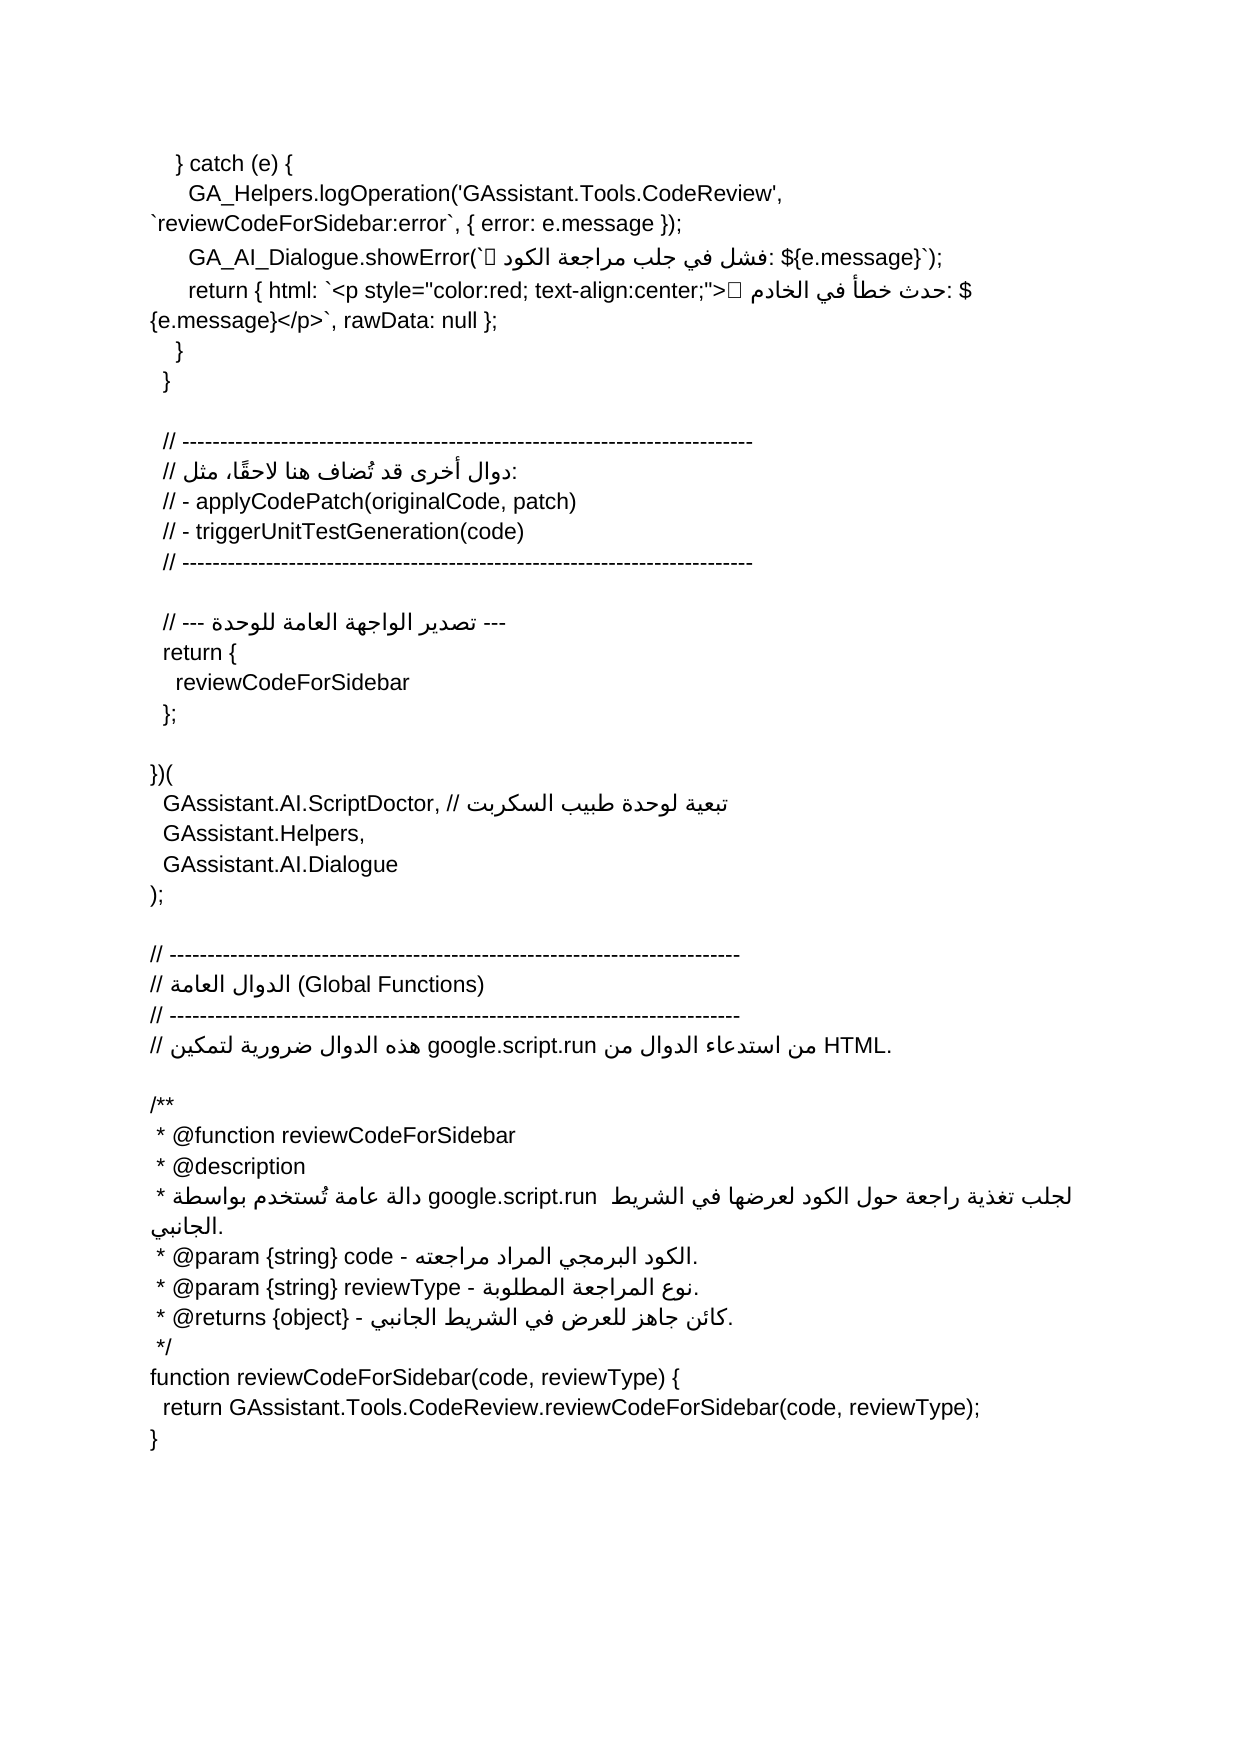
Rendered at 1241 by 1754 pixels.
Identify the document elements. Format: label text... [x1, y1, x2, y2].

text // - applyCodePatch(originalCode, patch) [150, 488, 1090, 514]
text reviewCodeForSidebar [150, 669, 1090, 696]
text // - triggerUnitTestGeneration(code) [150, 518, 1090, 544]
text ); [150, 881, 1090, 907]
text return { [150, 639, 1090, 665]
text // --------------------------------------------------------------------------- [150, 548, 1090, 575]
text })( [150, 760, 1090, 786]
text * @param {string} reviewType - نوع المراجعة المطلوبة. [150, 1273, 1090, 1300]
text GAssistant.Helpers, [150, 820, 1090, 847]
text */ [150, 1334, 1090, 1360]
text // الدوال العامة (Global Functions) [150, 971, 1090, 998]
text GAssistant.AI.ScriptDoctor, // تبعية لوحدة طبيب السكربت [150, 790, 1090, 816]
text return { html: `<p style="color:red; text-align:center;">🚨 حدث خطأ في الخادم: ${e.message}</p>`, rawData: null }; [150, 277, 1090, 333]
text // --------------------------------------------------------------------------- [150, 1002, 1090, 1028]
text // --------------------------------------------------------------------------- [150, 941, 1090, 967]
text } [150, 367, 1090, 393]
text * @function reviewCodeForSidebar [150, 1122, 1090, 1149]
text // --- تصدير الواجهة العامة للوحدة --- [150, 609, 1090, 635]
text } [150, 337, 1090, 363]
text function reviewCodeForSidebar(code, reviewType) { [150, 1364, 1090, 1390]
text // هذه الدوال ضرورية لتمكين google.script.run من استدعاء الدوال من HTML. [150, 1032, 1090, 1058]
text } catch (e) { [150, 150, 1090, 176]
text GA_Helpers.logOperation('GAssistant.Tools.CodeReview', `reviewCodeForSidebar:error`, { error: e.message }); [150, 180, 1090, 237]
text * @description [150, 1153, 1090, 1179]
text // دوال أخرى قد تُضاف هنا لاحقًا، مثل: [150, 458, 1090, 484]
text /** [150, 1092, 1090, 1118]
text }; [150, 699, 1090, 726]
text * @param {string} code - الكود البرمجي المراد مراجعته. [150, 1243, 1090, 1269]
text * دالة عامة تُستخدم بواسطة google.script.run لجلب تغذية راجعة حول الكود لعرضها في الشريط الجانبي. [150, 1183, 1090, 1239]
text return GAssistant.Tools.CodeReview.reviewCodeForSidebar(code, reviewType); [150, 1394, 1090, 1421]
text * @returns {object} - كائن جاهز للعرض في الشريط الجانبي. [150, 1304, 1090, 1330]
text GAssistant.AI.Dialogue [150, 851, 1090, 877]
text } [150, 1424, 1090, 1451]
text GA_AI_Dialogue.showError(`❌ فشل في جلب مراجعة الكود: ${e.message}`); [150, 241, 1090, 272]
text // --------------------------------------------------------------------------- [150, 428, 1090, 454]
